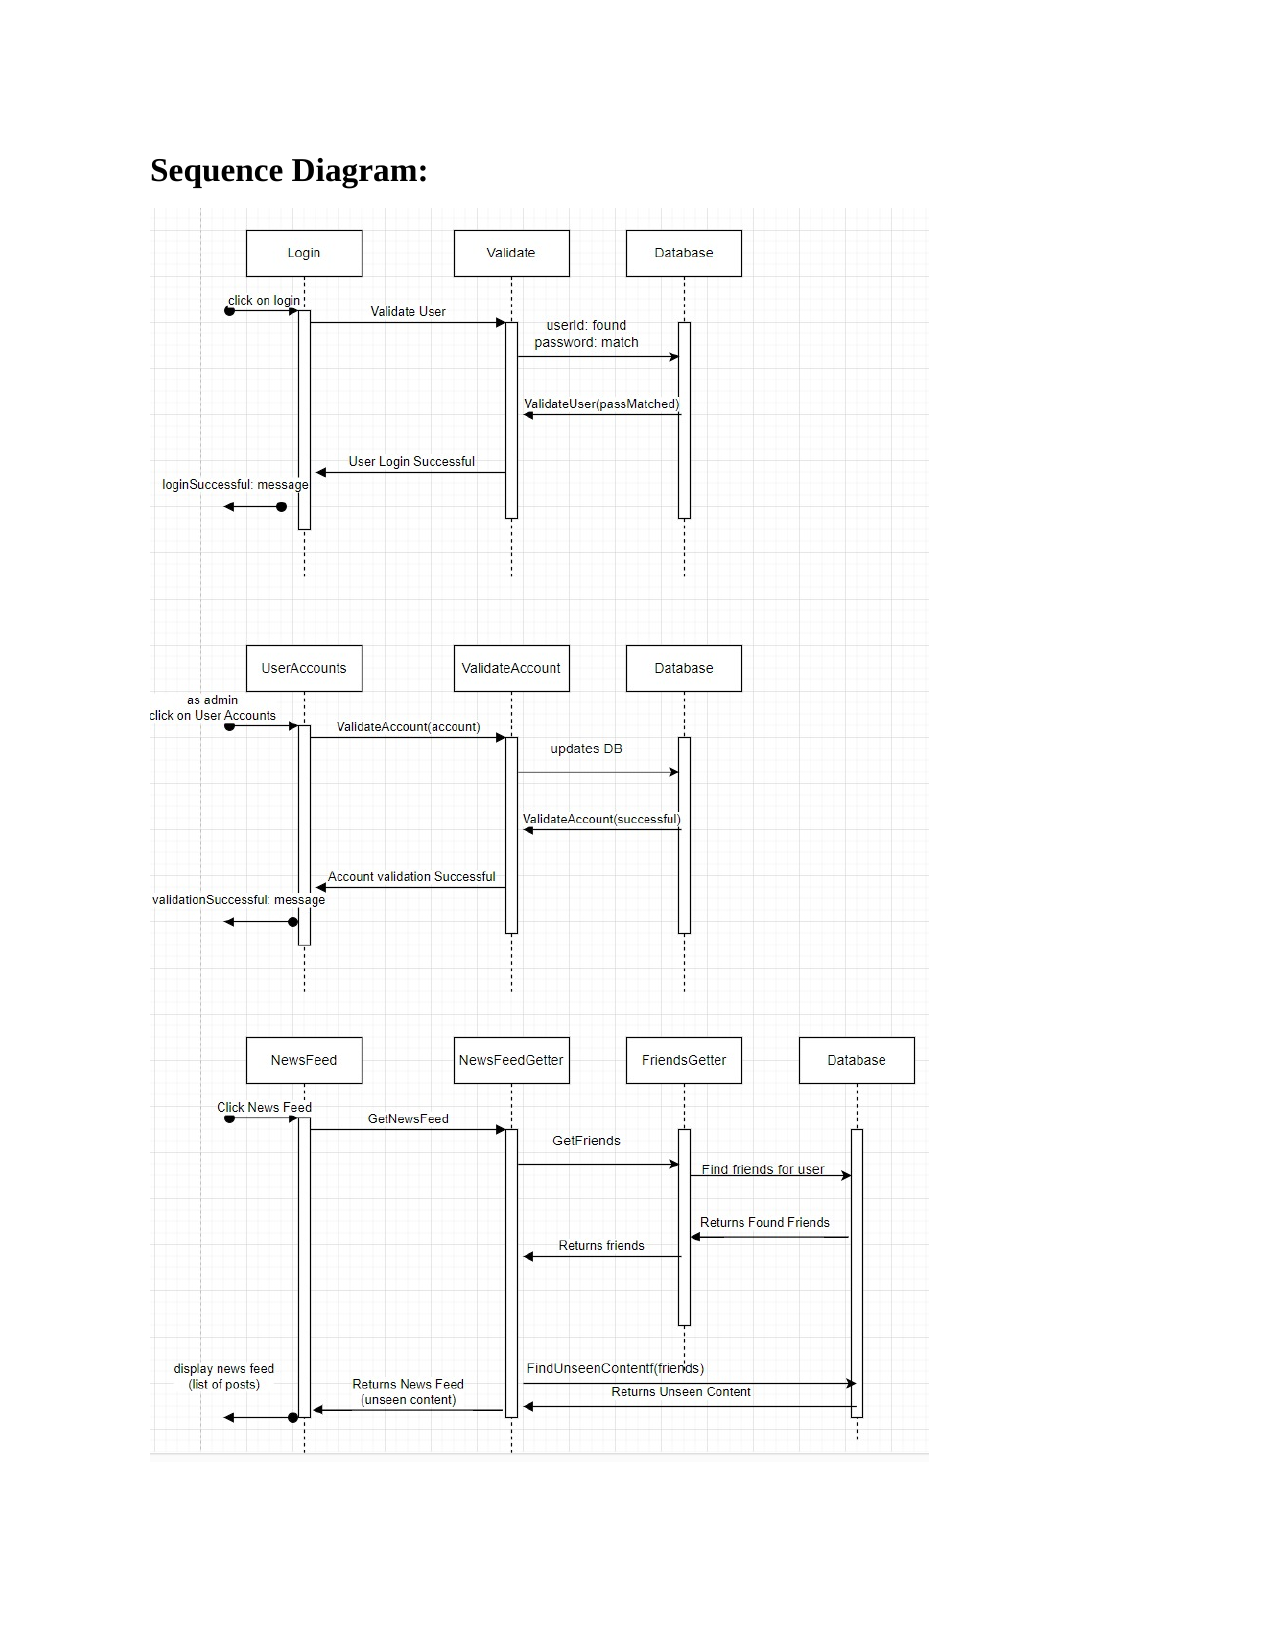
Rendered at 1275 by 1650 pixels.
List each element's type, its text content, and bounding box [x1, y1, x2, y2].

picture [150, 208, 929, 1462]
text Sequence Diagram: [150, 150, 1125, 188]
